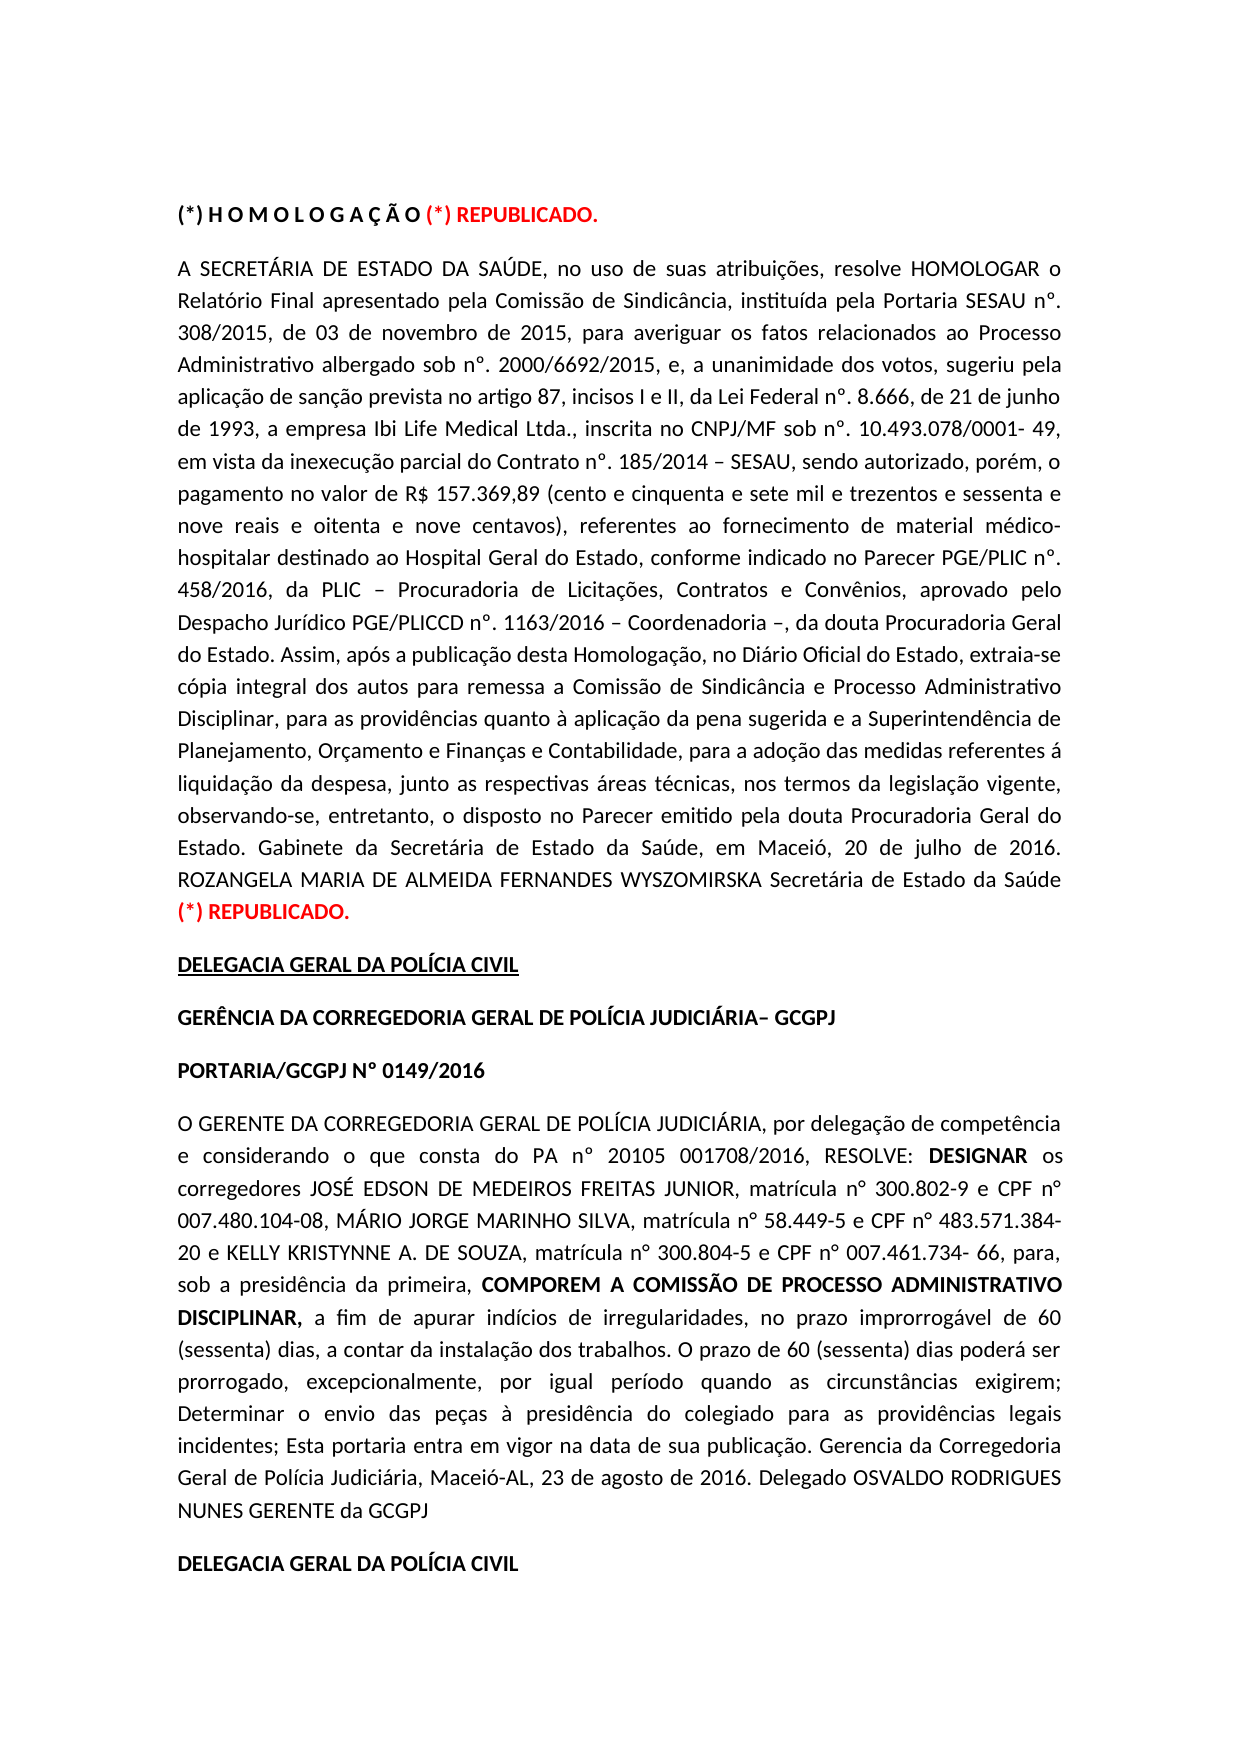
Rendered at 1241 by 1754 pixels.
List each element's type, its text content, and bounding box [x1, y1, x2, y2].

text DELEGACIA GERAL DA POLÍCIA CIVIL [177, 1549, 1063, 1577]
text DELEGACIA GERAL DA POLÍCIA CIVIL [177, 950, 1063, 978]
text PORTARIA/GCGPJ Nº 0149/2016 [177, 1056, 1063, 1084]
text GERÊNCIA DA CORREGEDORIA GERAL DE POLÍCIA JUDICIÁRIA– GCGPJ [177, 1003, 1063, 1031]
text A SECRETÁRIA DE ESTADO DA SAÚDE, no uso de suas atribuições, resolve HOMOLOGAR o Relatório Final apresentado pela Comissão de Sindicância, instituída pela Portaria SESAU nº. 308/2015, de 03 de novembro de 2015, para averiguar os fatos relacionados ao Processo Administrativo albergado sob nº. 2000/6692/2015, e, a unanimidade dos votos, sugeriu pela aplicação de sanção prevista no artigo 87, incisos I e II, da Lei Federal nº. 8.666, de 21 de junho de 1993, a empresa Ibi Life Medical Ltda., inscrita no CNPJ/MF sob nº. 10.493.078/0001- 49, em vista da inexecução parcial do Contrato nº. 185/2014 – SESAU, sendo autorizado, porém, o pagamento no valor de R$ 157.369,89 (cento e cinquenta e sete mil e trezentos e sessenta e nove reais e oitenta e nove centavos), referentes ao fornecimento de material médico-hospitalar destinado ao Hospital Geral do Estado, conforme indicado no Parecer PGE/PLIC nº. 458/2016, da PLIC – Procuradoria de Licitações, Contratos e Convênios, aprovado pelo Despacho Jurídico PGE/PLICCD nº. 1163/2016 – Coordenadoria –, da douta Procuradoria Geral do Estado. Assim, após a publicação desta Homologação, no Diário Oficial do Estado, extraia-se cópia integral dos autos para remessa a Comissão de Sindicância e Processo Administrativo Disciplinar, para as providências quanto à aplicação da pena sugerida e a Superintendência de Planejamento, Orçamento e Finanças e Contabilidade, para a adoção das medidas referentes á liquidação da despesa, junto as respectivas áreas técnicas, nos termos da legislação vigente, observando-se, entretanto, o disposto no Parecer emitido pela douta Procuradoria Geral do Estado. Gabinete da Secretária de Estado da Saúde, em Maceió, 20 de julho de 2016. ROZANGELA MARIA DE ALMEIDA FERNANDES WYSZOMIRSKA Secretária de Estado da Saúde (*) REPUBLICADO. [177, 254, 1063, 925]
text O GERENTE DA CORREGEDORIA GERAL DE POLÍCIA JUDICIÁRIA, por delegação de competência e considerando o que consta do PA nº 20105 001708/2016, RESOLVE: DESIGNAR os corregedores JOSÉ EDSON DE MEDEIROS FREITAS JUNIOR, matrícula n° 300.802-9 e CPF n° 007.480.104-08, MÁRIO JORGE MARINHO SILVA, matrícula n° 58.449-5 e CPF n° 483.571.384-20 e KELLY KRISTYNNE A. DE SOUZA, matrícula n° 300.804-5 e CPF n° 007.461.734- 66, para, sob a presidência da primeira, COMPOREM A COMISSÃO DE PROCESSO ADMINISTRATIVO DISCIPLINAR, a fim de apurar indícios de irregularidades, no prazo improrrogável de 60 (sessenta) dias, a contar da instalação dos trabalhos. O prazo de 60 (sessenta) dias poderá ser prorrogado, excepcionalmente, por igual período quando as circunstâncias exigirem; Determinar o envio das peças à presidência do colegiado para as providências legais incidentes; Esta portaria entra em vigor na data de sua publicação. Gerencia da Corregedoria Geral de Polícia Judiciária, Maceió-AL, 23 de agosto de 2016. Delegado OSVALDO RODRIGUES NUNES GERENTE da GCGPJ [177, 1109, 1063, 1524]
text (*) H O M O L O G A Ç Ã O (*) REPUBLICADO. [177, 201, 1063, 229]
